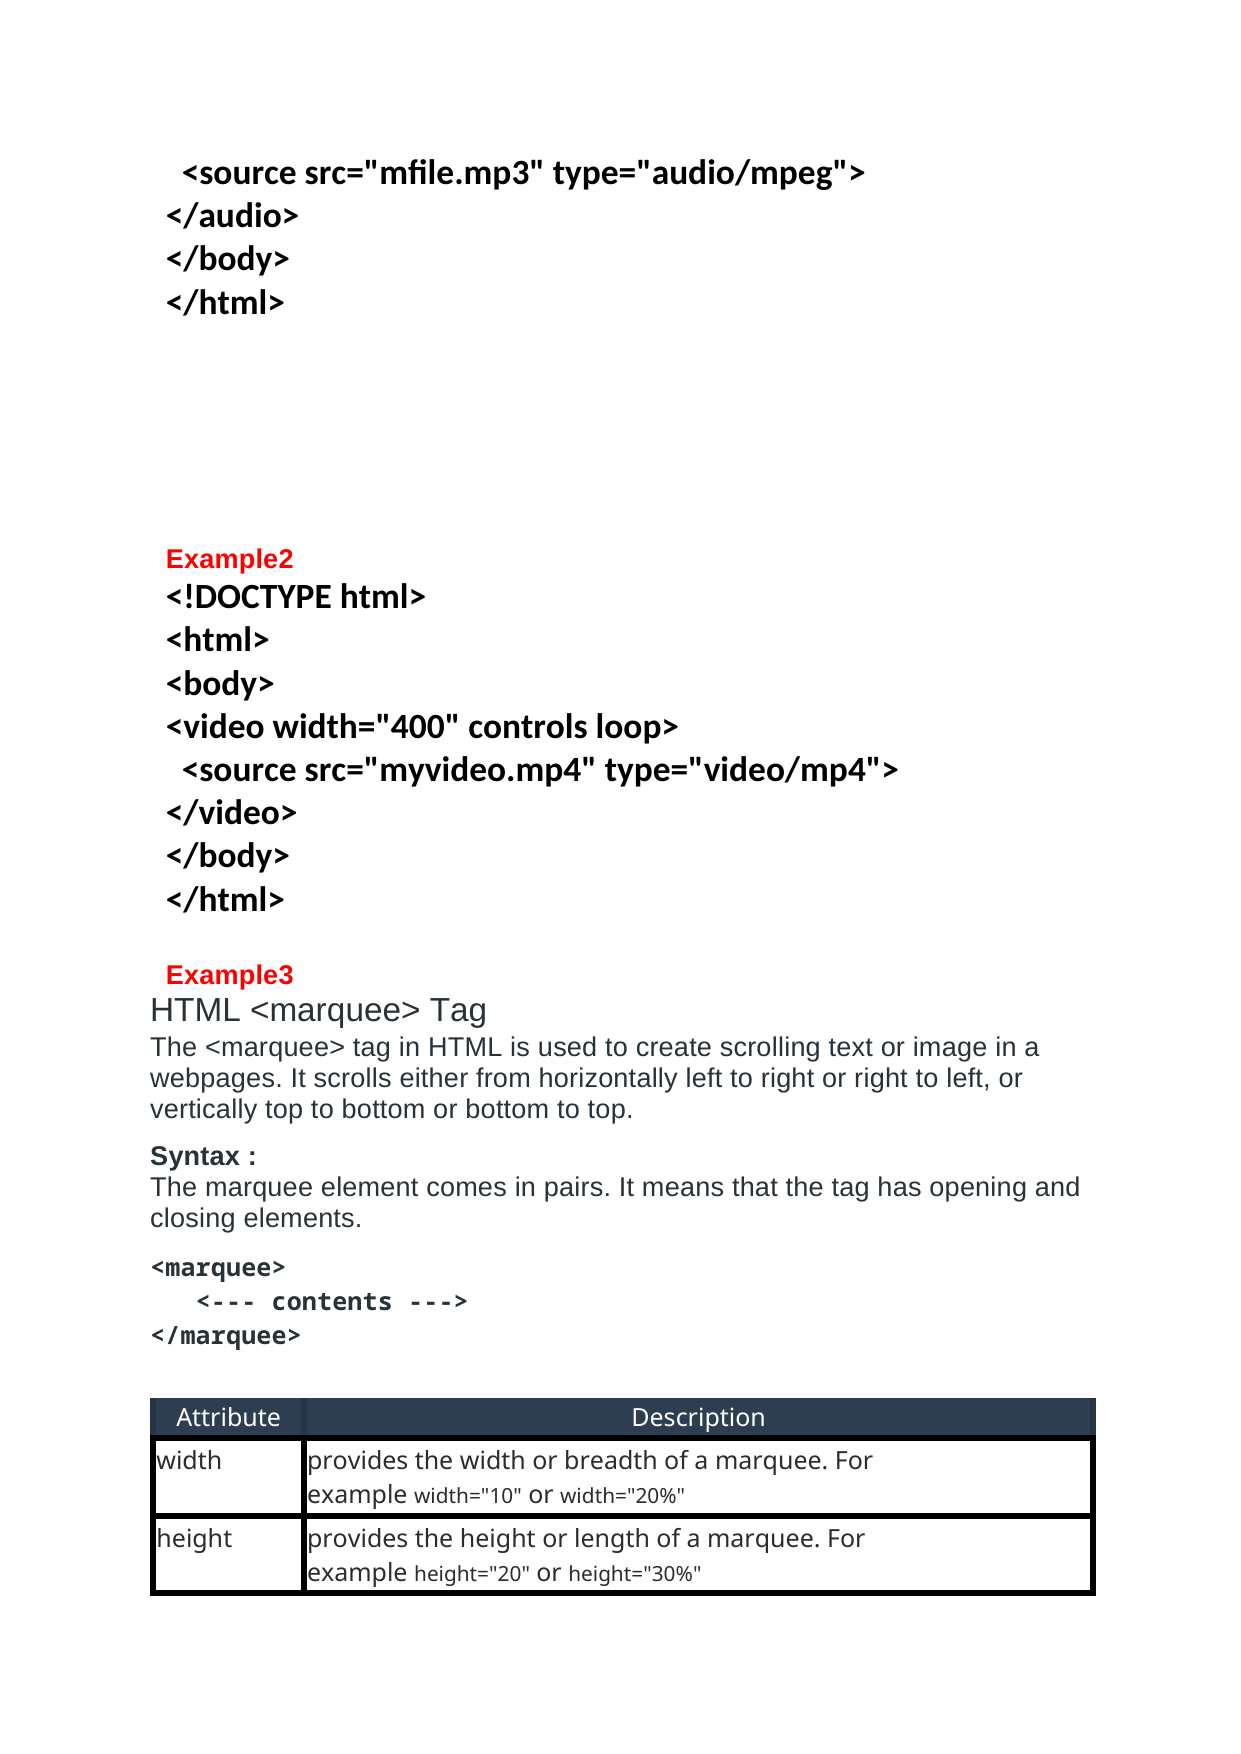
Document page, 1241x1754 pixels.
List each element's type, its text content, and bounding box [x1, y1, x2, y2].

table_cell width [156, 1441, 301, 1513]
text <--- contents ---> [150, 1283, 1090, 1317]
text </audio> [166, 193, 1074, 236]
text <body> [166, 661, 1074, 704]
text </body> [166, 236, 1074, 280]
text </html> [166, 877, 1074, 920]
text <source src="myvideo.mp4" type="video/mp4"> [166, 747, 1074, 790]
table_cell provides the height or length of a marquee. For example height="20" or height="30%" [307, 1519, 1090, 1590]
text </html> [166, 280, 1074, 323]
text </body> [166, 833, 1074, 877]
text <marquee> [150, 1249, 1090, 1283]
text Example3 [166, 955, 1074, 990]
text The <marquee> tag in HTML is used to create scrolling text or image in a webpages. It scrolls either from horizontally left to right or right to left, or vertically top to bottom or bottom to top. [150, 1031, 1090, 1124]
text Syntax : [150, 1140, 1090, 1171]
table_header Attribute [156, 1398, 301, 1435]
table_cell height [156, 1519, 301, 1590]
text <!DOCTYPE html> [166, 574, 1074, 617]
text <video width="400" controls loop> [166, 704, 1074, 747]
table_header Description [307, 1398, 1090, 1435]
text <html> [166, 617, 1074, 661]
text Example2 [166, 539, 1074, 574]
text <source src="mfile.mp3" type="audio/mpeg"> [166, 150, 1074, 193]
text </marquee> [150, 1317, 1090, 1352]
subtitle HTML <marquee> Tag [150, 990, 1090, 1028]
text The marquee element comes in pairs. It means that the tag has opening and closing elements. [150, 1171, 1090, 1234]
table_cell provides the width or breadth of a marquee. For example width="10" or width="20%" [307, 1441, 1090, 1513]
text </video> [166, 790, 1074, 833]
